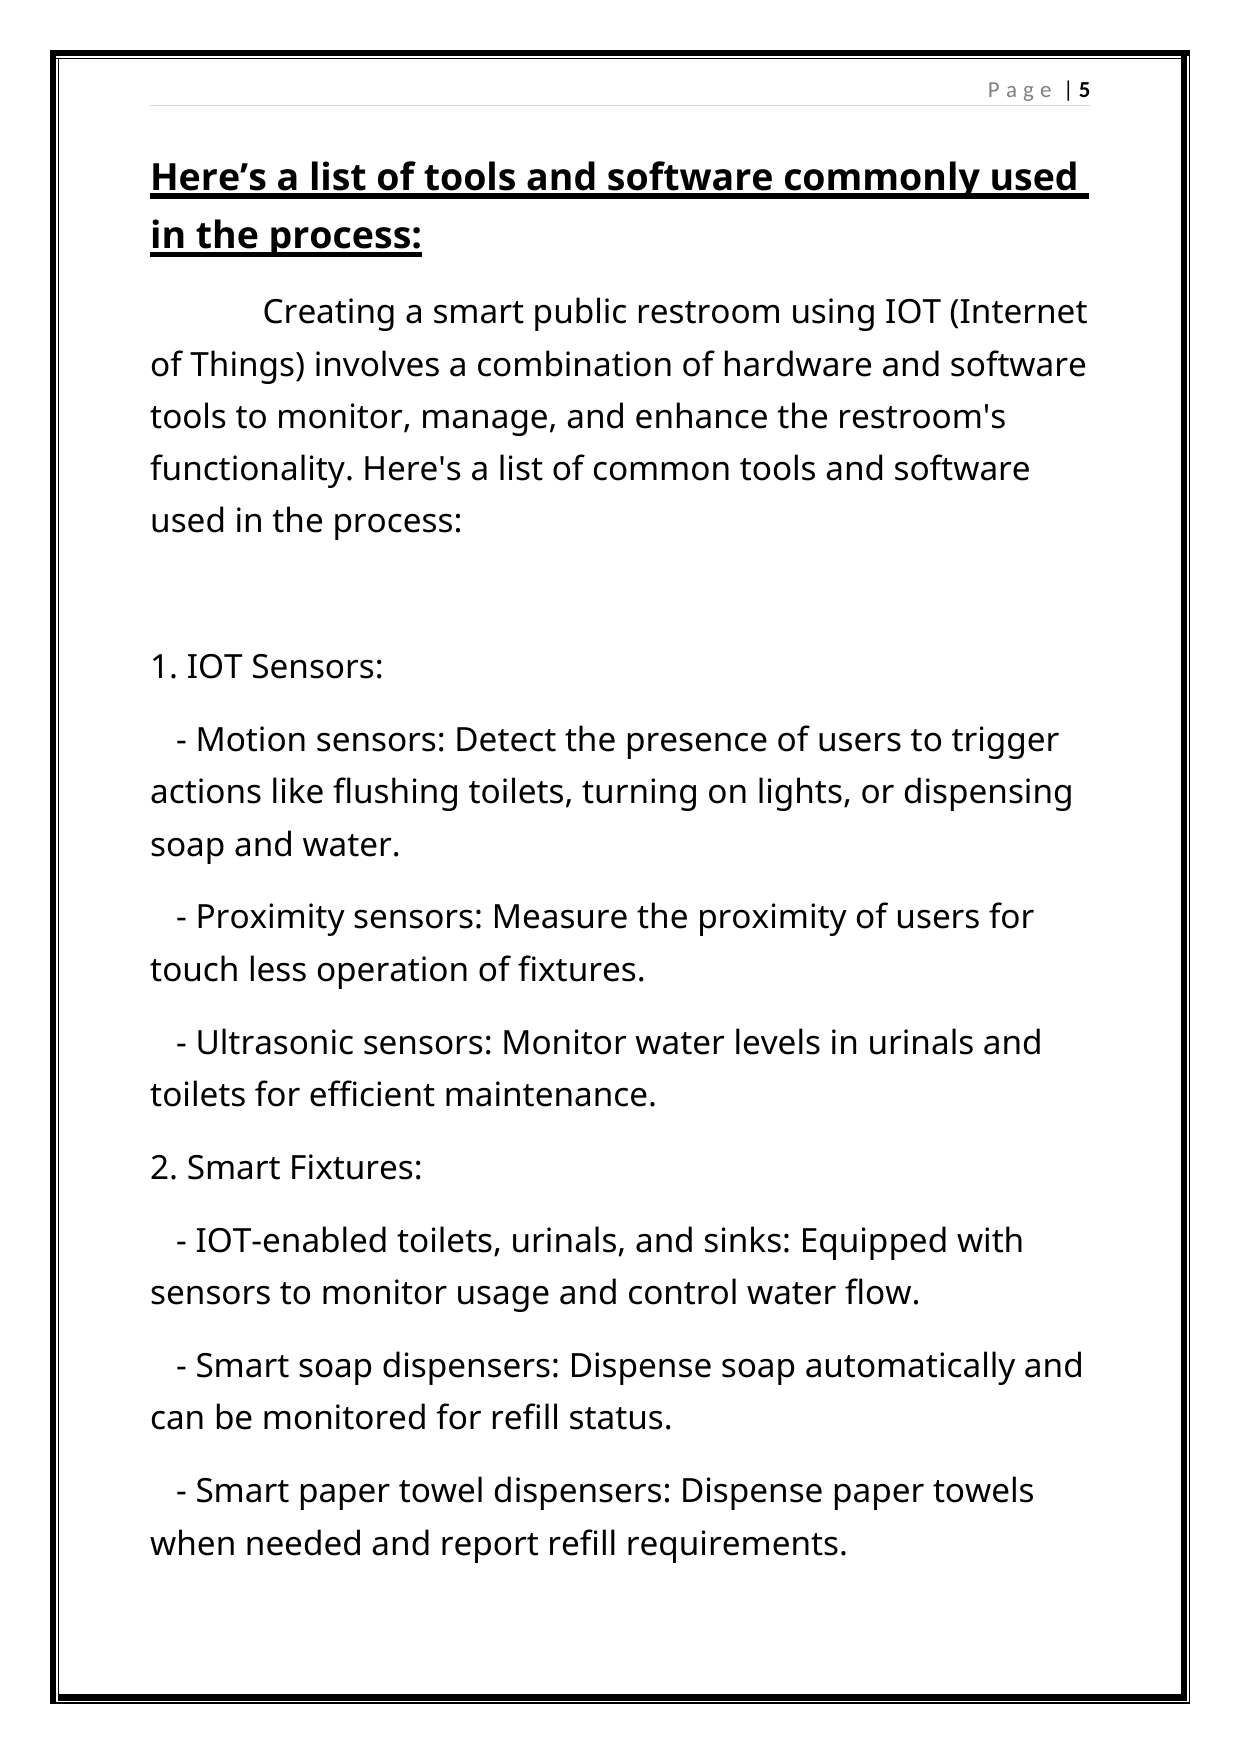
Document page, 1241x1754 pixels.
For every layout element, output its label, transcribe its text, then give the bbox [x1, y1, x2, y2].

text - IOT-enabled toilets, urinals, and sinks: Equipped with sensors to monitor usage and control water flow. [150, 1217, 1090, 1314]
text Here’s a list of tools and software commonly used in the process: [150, 150, 1090, 260]
text Creating a smart public restroom using IOT (Internet of Things) involves a combination of hardware and software tools to monitor, manage, and enhance the restroom's functionality. Here's a list of common tools and software used in the process: [150, 288, 1090, 542]
text - Smart soap dispensers: Dispense soap automatically and can be monitored for refill status. [150, 1342, 1090, 1439]
text - Motion sensors: Detect the presence of users to trigger actions like flushing toilets, turning on lights, or dispensing soap and water. [150, 716, 1090, 866]
text - Ultrasonic sensors: Monitor water levels in urinals and toilets for efficient maintenance. [150, 1018, 1090, 1116]
text - Proximity sensors: Measure the proximity of users for touch less operation of fixtures. [150, 893, 1090, 991]
text 2. Smart Fixtures: [150, 1144, 1090, 1189]
text - Smart paper towel dispensers: Dispense paper towels when needed and report refill requirements. [150, 1467, 1090, 1565]
text 1. IOT Sensors: [150, 643, 1090, 688]
